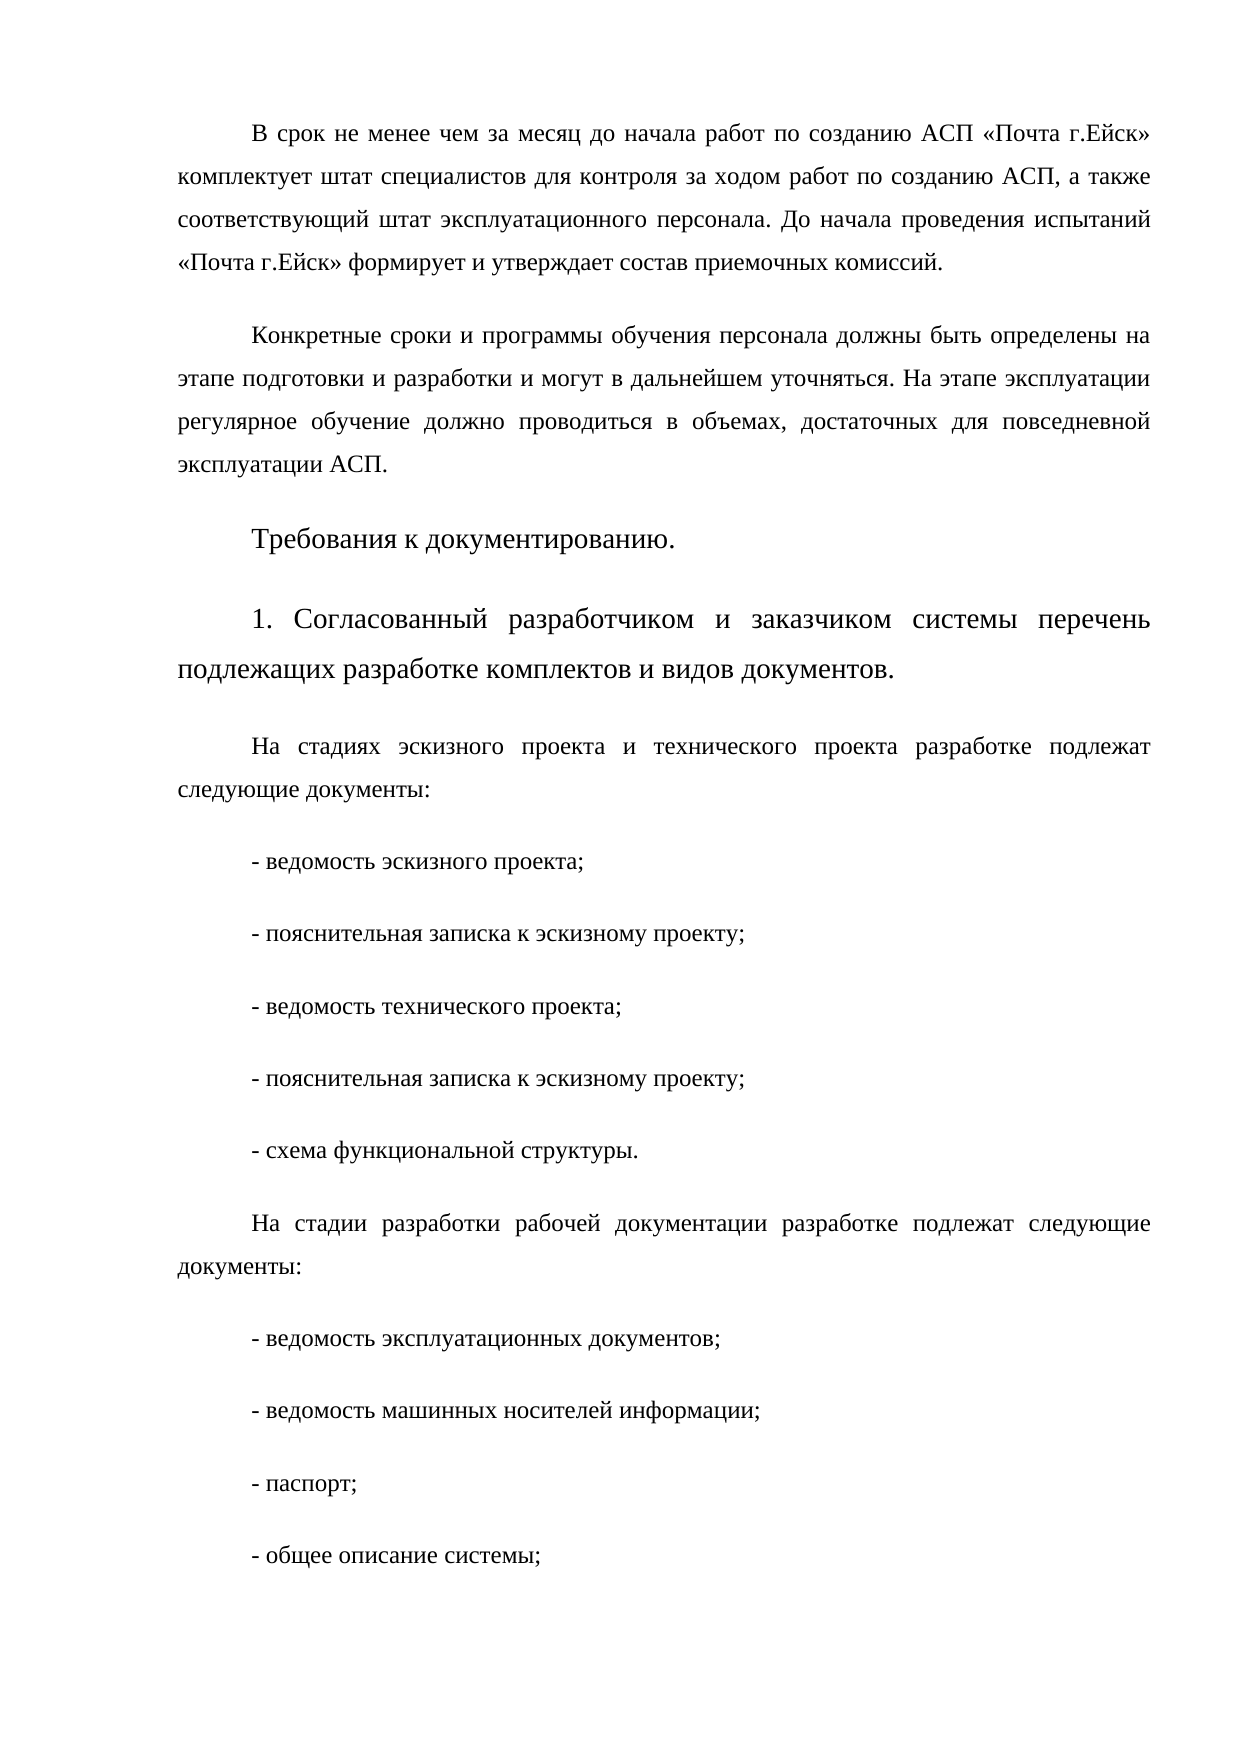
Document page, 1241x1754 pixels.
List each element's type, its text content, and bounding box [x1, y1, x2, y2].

text - ведомость эксплуатационных документов; [177, 1323, 1152, 1352]
text Требования к документированию. [177, 521, 1152, 555]
text - ведомость технического проекта; [177, 991, 1152, 1019]
text В срок не менее чем за месяц до начала работ по созданию АСП «Почта г.Ейск» комплектует штат специалистов для контроля за ходом работ по созданию АСП, а также соответствующий штат эксплуатационного персонала. До начала проведения испытаний «Почта г.Ейск» формирует и утверждает состав приемочных комиссий. [177, 118, 1152, 276]
text - пояснительная записка к эскизному проекту; [177, 1063, 1152, 1092]
text - ведомость машинных носителей информации; [177, 1395, 1152, 1424]
text На стадии разработки рабочей документации разработке подлежат следующие документы: [177, 1208, 1152, 1279]
text - ведомость эскизного проекта; [177, 846, 1152, 875]
text Конкретные сроки и программы обучения персонала должны быть определены на этапе подготовки и разработки и могут в дальнейшем уточняться. На этапе эксплуатации регулярное обучение должно проводиться в объемах, достаточных для повседневной эксплуатации АСП. [177, 320, 1152, 478]
text 1. Согласованный разработчиком и заказчиком системы перечень подлежащих разработке комплектов и видов документов. [177, 601, 1152, 685]
text - пояснительная записка к эскизному проекту; [177, 918, 1152, 947]
text - паспорт; [177, 1468, 1152, 1496]
text - общее описание системы; [177, 1540, 1152, 1569]
text - схема функциональной структуры. [177, 1135, 1152, 1164]
text На стадиях эскизного проекта и технического проекта разработке подлежат следующие документы: [177, 731, 1152, 803]
